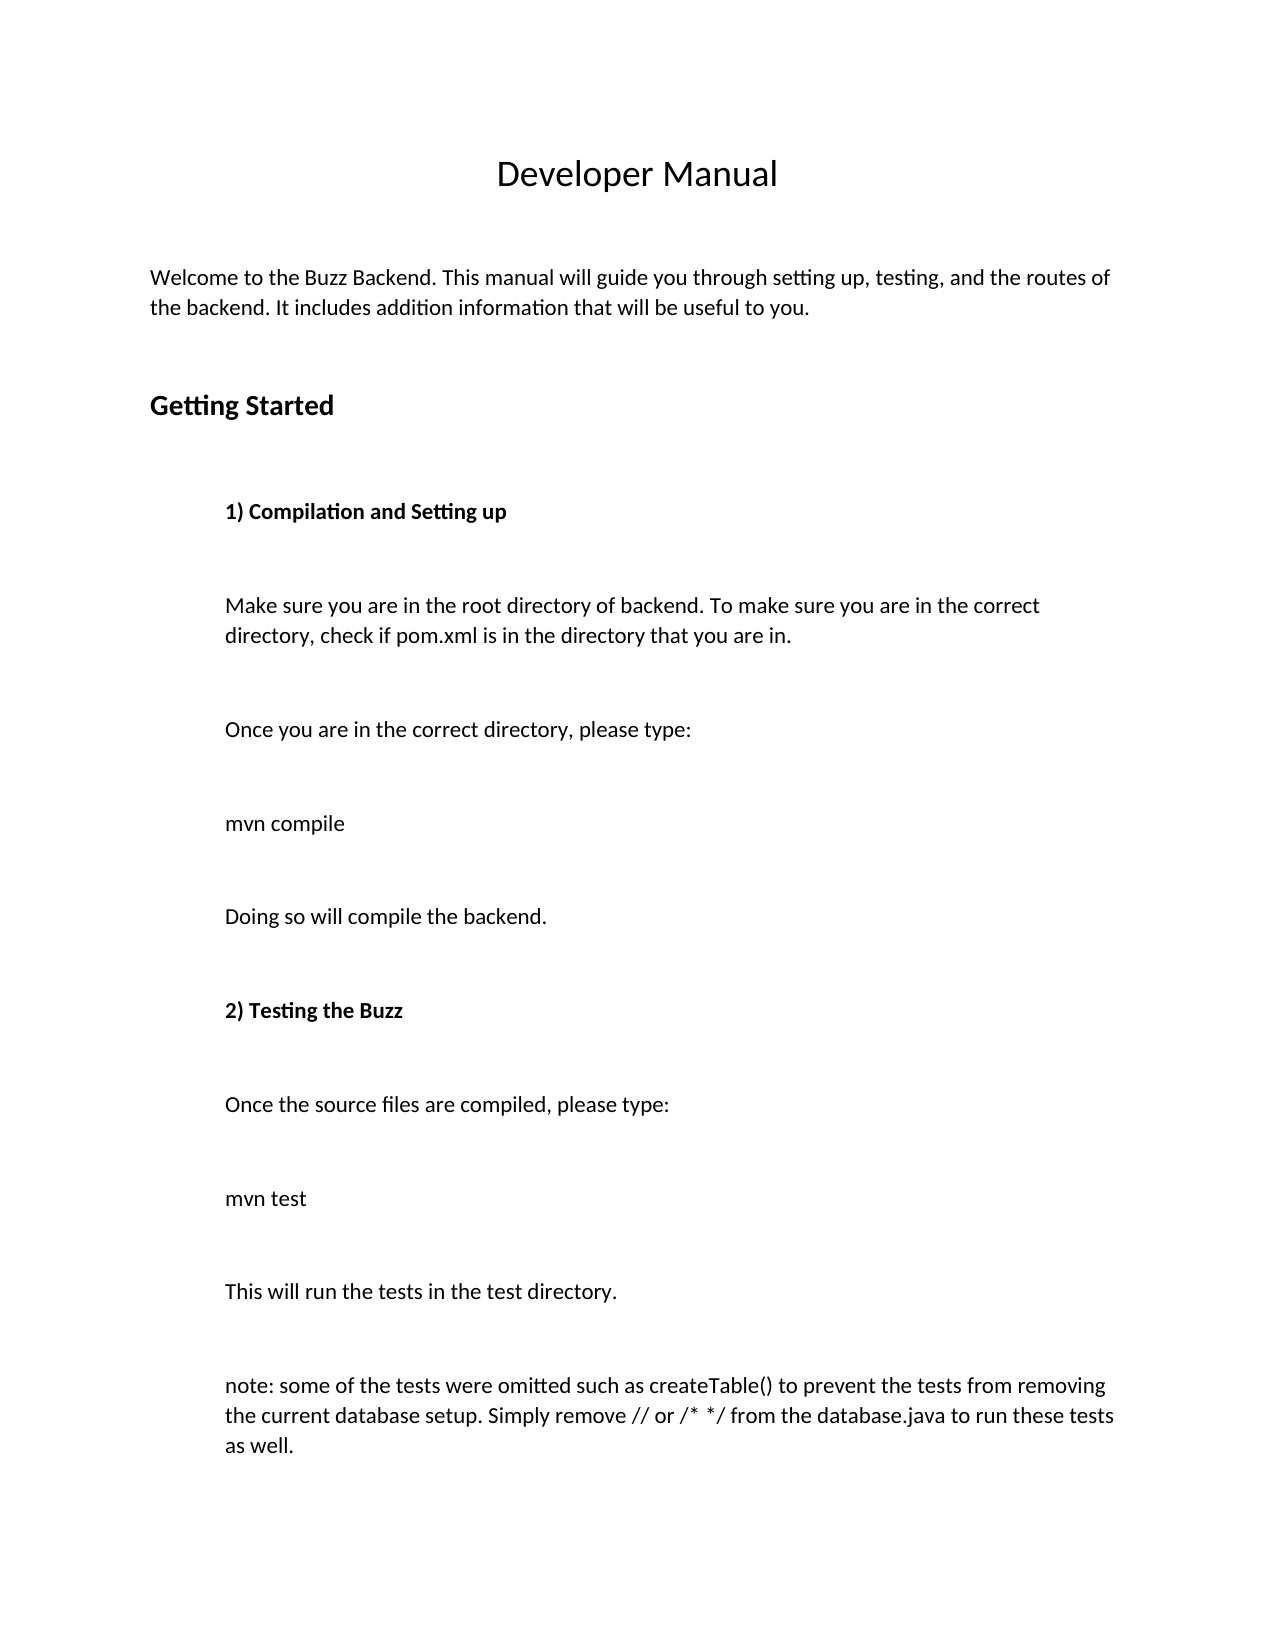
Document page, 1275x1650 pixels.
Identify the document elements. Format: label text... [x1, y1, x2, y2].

text mvn test [225, 1184, 1125, 1212]
text 1) Compilation and Setting up [225, 497, 1125, 525]
text Make sure you are in the root directory of backend. To make sure you are in the correct directory, check if pom.xml is in the directory that you are in. [225, 591, 1125, 649]
text This will run the tests in the test directory. [225, 1277, 1125, 1305]
text Welcome to the Buzz Backend. This manual will guide you through setting up, testing, and the routes of the backend. It includes addition information that will be useful to you. [150, 263, 1125, 321]
text note: some of the tests were omitted such as createTable() to prevent the tests from removing the current database setup. Simply remove // or /* */ from the database.java to run these tests as well. [225, 1371, 1125, 1459]
text Once you are in the correct directory, please type: [225, 715, 1125, 743]
text Once the source files are compiled, please type: [225, 1090, 1125, 1118]
text Developer Manual [150, 150, 1125, 196]
text Doing so will compile the backend. [225, 902, 1125, 930]
text Getting Started [150, 387, 1125, 423]
text mvn compile [225, 809, 1125, 837]
text 2) Testing the Buzz [225, 996, 1125, 1024]
